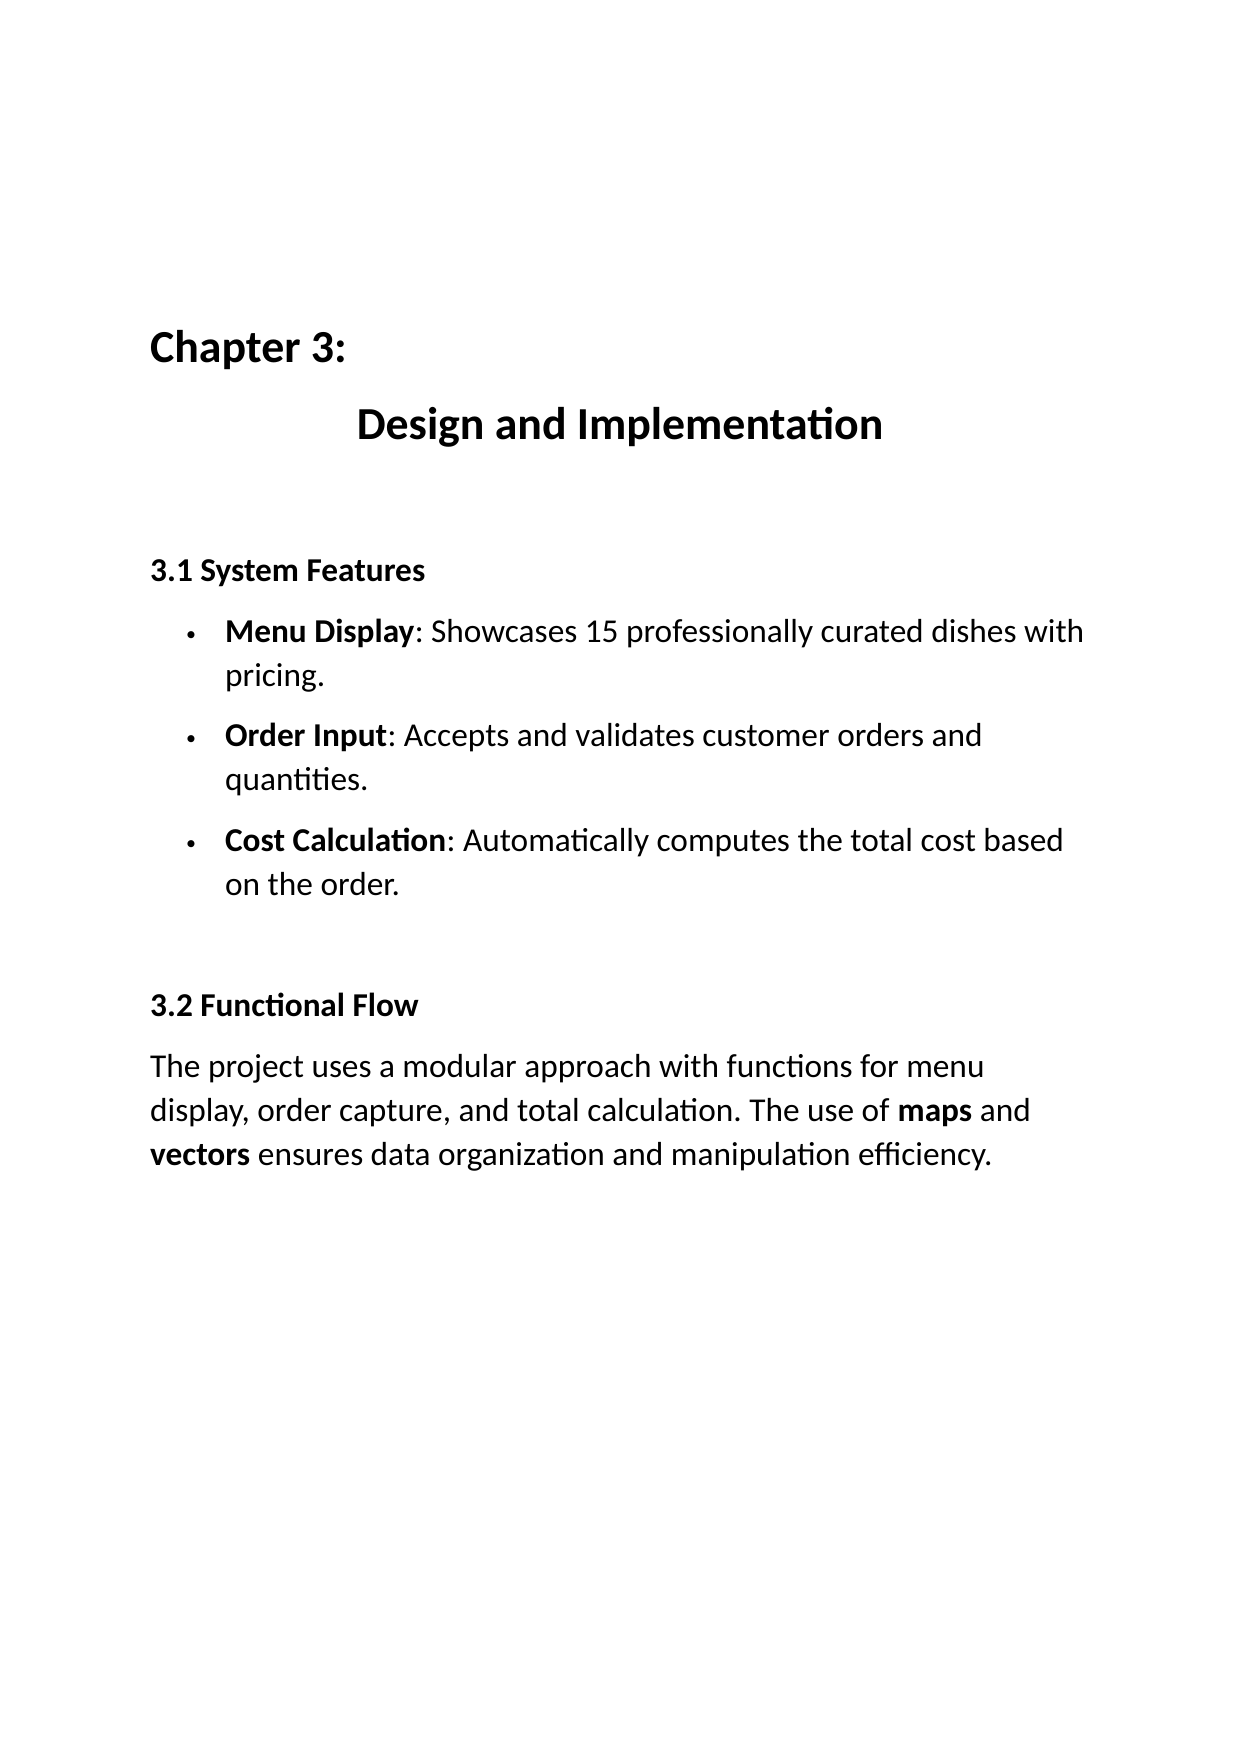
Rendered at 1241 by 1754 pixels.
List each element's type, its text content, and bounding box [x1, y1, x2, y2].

text Design and Implementation [150, 395, 1090, 451]
text The project uses a modular approach with functions for menu display, order capture, and total calculation. The use of maps and vectors ensures data organization and manipulation efficiency. [150, 1045, 1090, 1173]
text 3.2 Functional Flow [150, 984, 1090, 1025]
list Menu Display: Showcases 15 professionally curated dishes with pricing. [187, 610, 1090, 694]
text 3.1 System Features [150, 549, 1090, 590]
text Chapter 3: [150, 318, 1090, 374]
list Cost Calculation: Automatically computes the total cost based on the order. [187, 819, 1090, 903]
list Order Input: Accepts and validates customer orders and quantities. [187, 714, 1090, 799]
